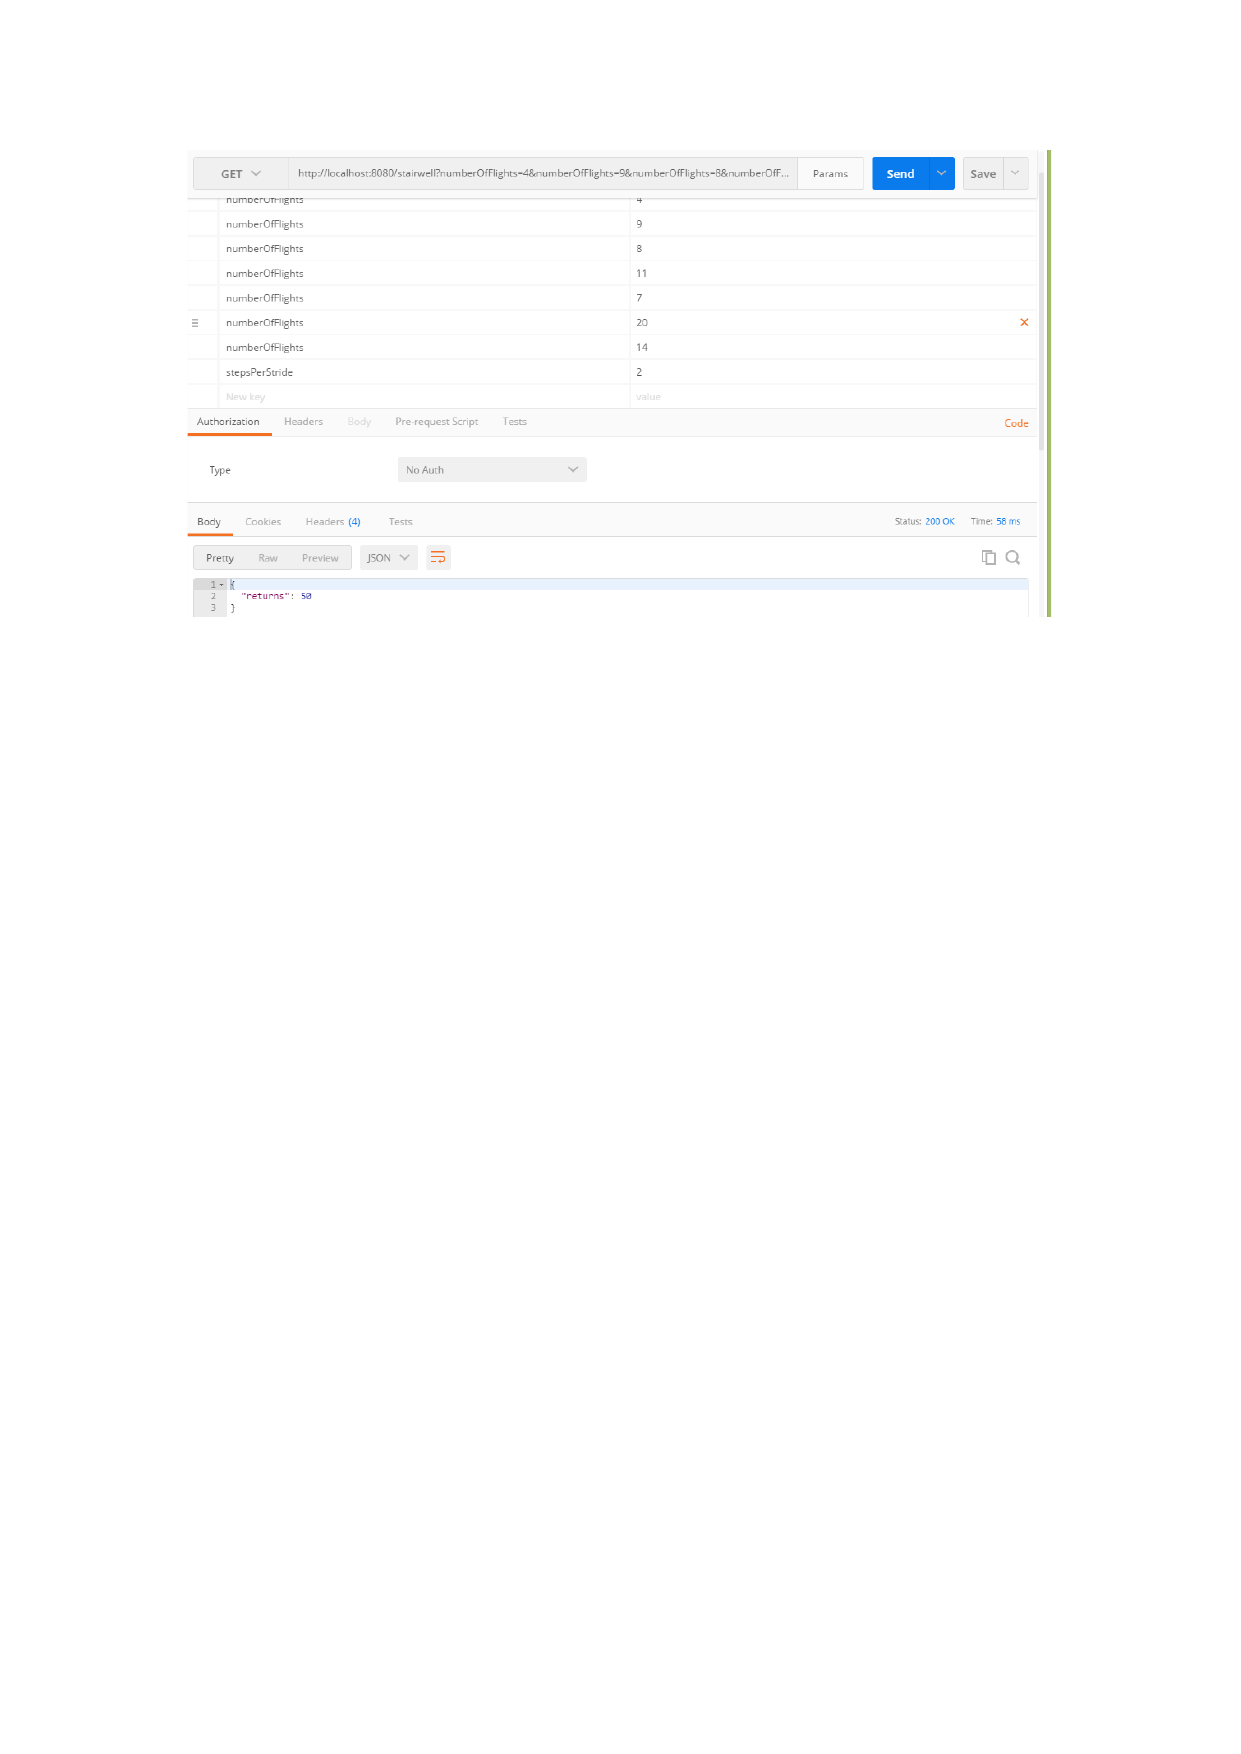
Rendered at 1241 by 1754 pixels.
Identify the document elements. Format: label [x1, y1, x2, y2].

picture [187, 150, 1052, 617]
